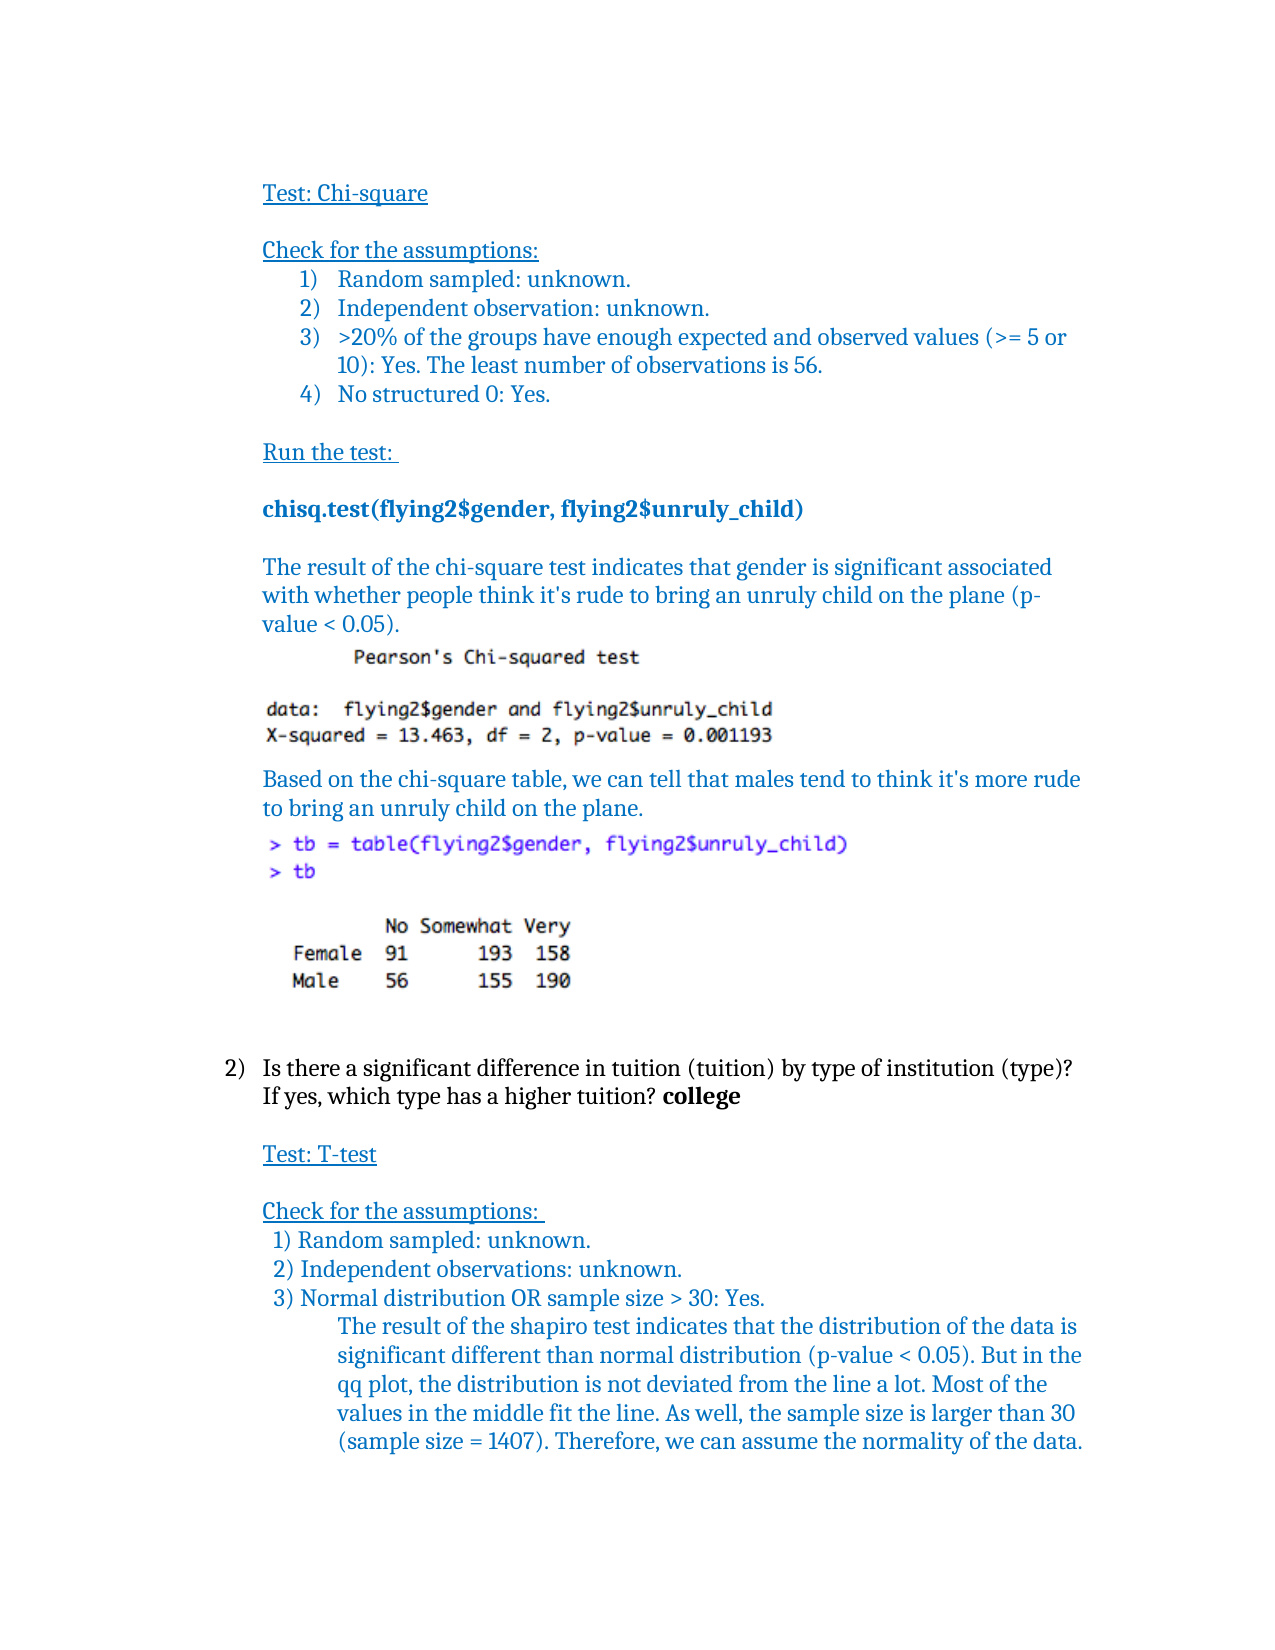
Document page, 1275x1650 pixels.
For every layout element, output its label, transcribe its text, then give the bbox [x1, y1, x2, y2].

picture [262, 638, 815, 765]
list Random sampled: unknown. [300, 265, 1087, 294]
list Is there a significant difference in tuition (tuition) by type of institution (type)? If yes, which type has a higher tuition? college [225, 1053, 1087, 1111]
list No structured 0: Yes. [300, 380, 1087, 409]
list >20% of the groups have enough expected and observed values (>= 5 or 10): Yes. The least number of observations is 56. [300, 322, 1087, 380]
text Test: Chi-square [262, 179, 1087, 207]
text Check for the assumptions: [262, 1197, 1087, 1226]
list Independent observation: unknown. [300, 294, 1087, 322]
text Test: T-test [262, 1140, 1087, 1168]
text chisq.test(flying2$gender, flying2$unruly_child) [262, 495, 1087, 524]
text Run the test: [262, 437, 1087, 466]
text The result of the shapiro test indicates that the distribution of the data is significant different than normal distribution (p-value < 0.05). But in the qq plot, the distribution is not deviated from the line a lot. Most of the values in the middle fit the line. As well, the sample size is larger than 30 (sample size = 1407). Therefore, we can assume the normality of the data. [337, 1312, 1087, 1456]
text Check for the assumptions: [262, 236, 1087, 265]
text 3) Normal distribution OR sample size > 30: Yes. [262, 1283, 1087, 1312]
picture [262, 822, 890, 996]
text 2) Independent observations: unknown. [262, 1255, 1087, 1283]
text 1) Random sampled: unknown. [262, 1226, 1087, 1255]
